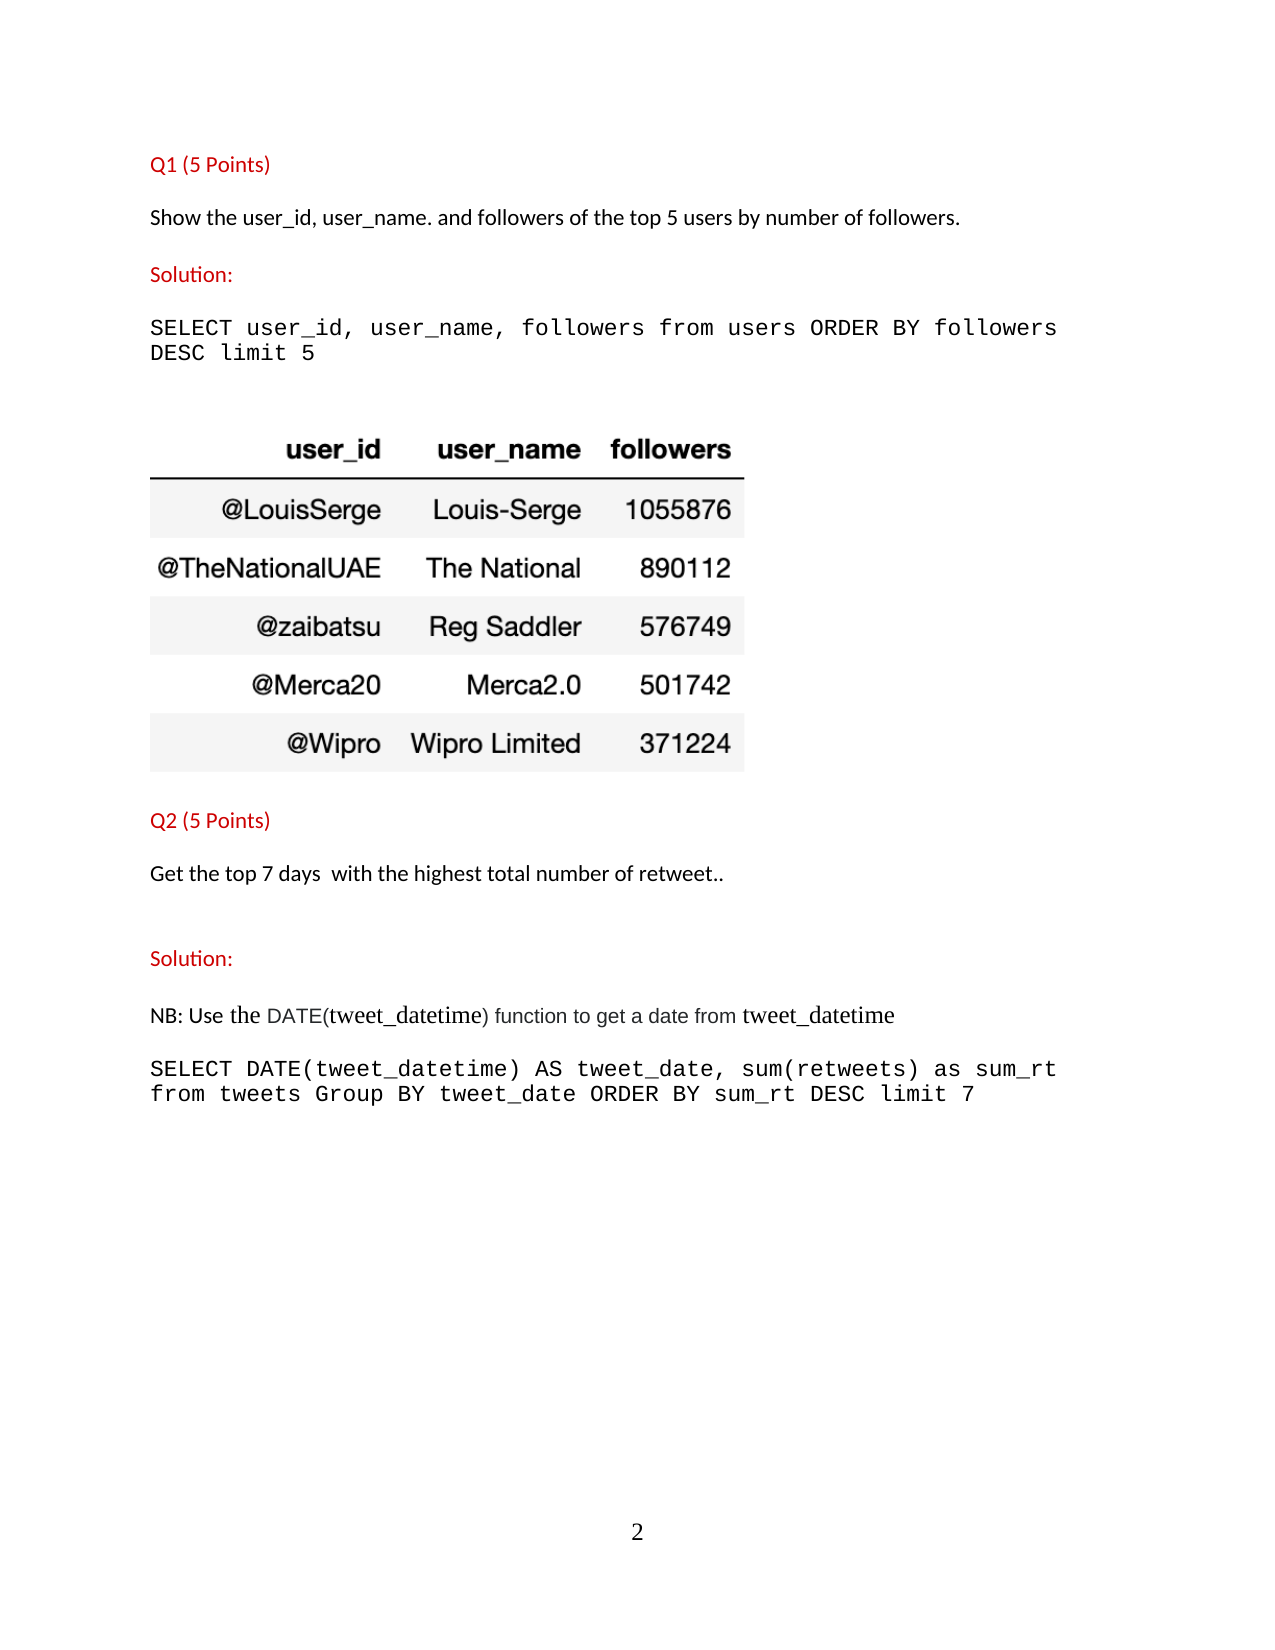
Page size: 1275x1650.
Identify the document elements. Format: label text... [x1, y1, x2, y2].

text SELECT user_id, user_name, followers from users ORDER BY followers DESC limit 5 [150, 316, 1125, 368]
text Get the top 7 days with the highest total number of retweet.. [150, 859, 1125, 916]
picture [150, 421, 761, 778]
text Solution: [150, 260, 1125, 288]
text Q1 (5 Points) [150, 150, 1125, 178]
text NB: Use the DATE(tweet_datetime) function to get a date from tweet_datetime [150, 1000, 1125, 1029]
text Show the user_id, user_name. and followers of the top 5 users by number of followers. [150, 203, 1125, 260]
text Solution: [150, 944, 1125, 972]
text SELECT DATE(tweet_datetime) AS tweet_date, sum(retweets) as sum_rt from tweets Group BY tweet_date ORDER BY sum_rt DESC limit 7 [150, 1057, 1125, 1109]
text Q2 (5 Points) [150, 806, 1125, 834]
